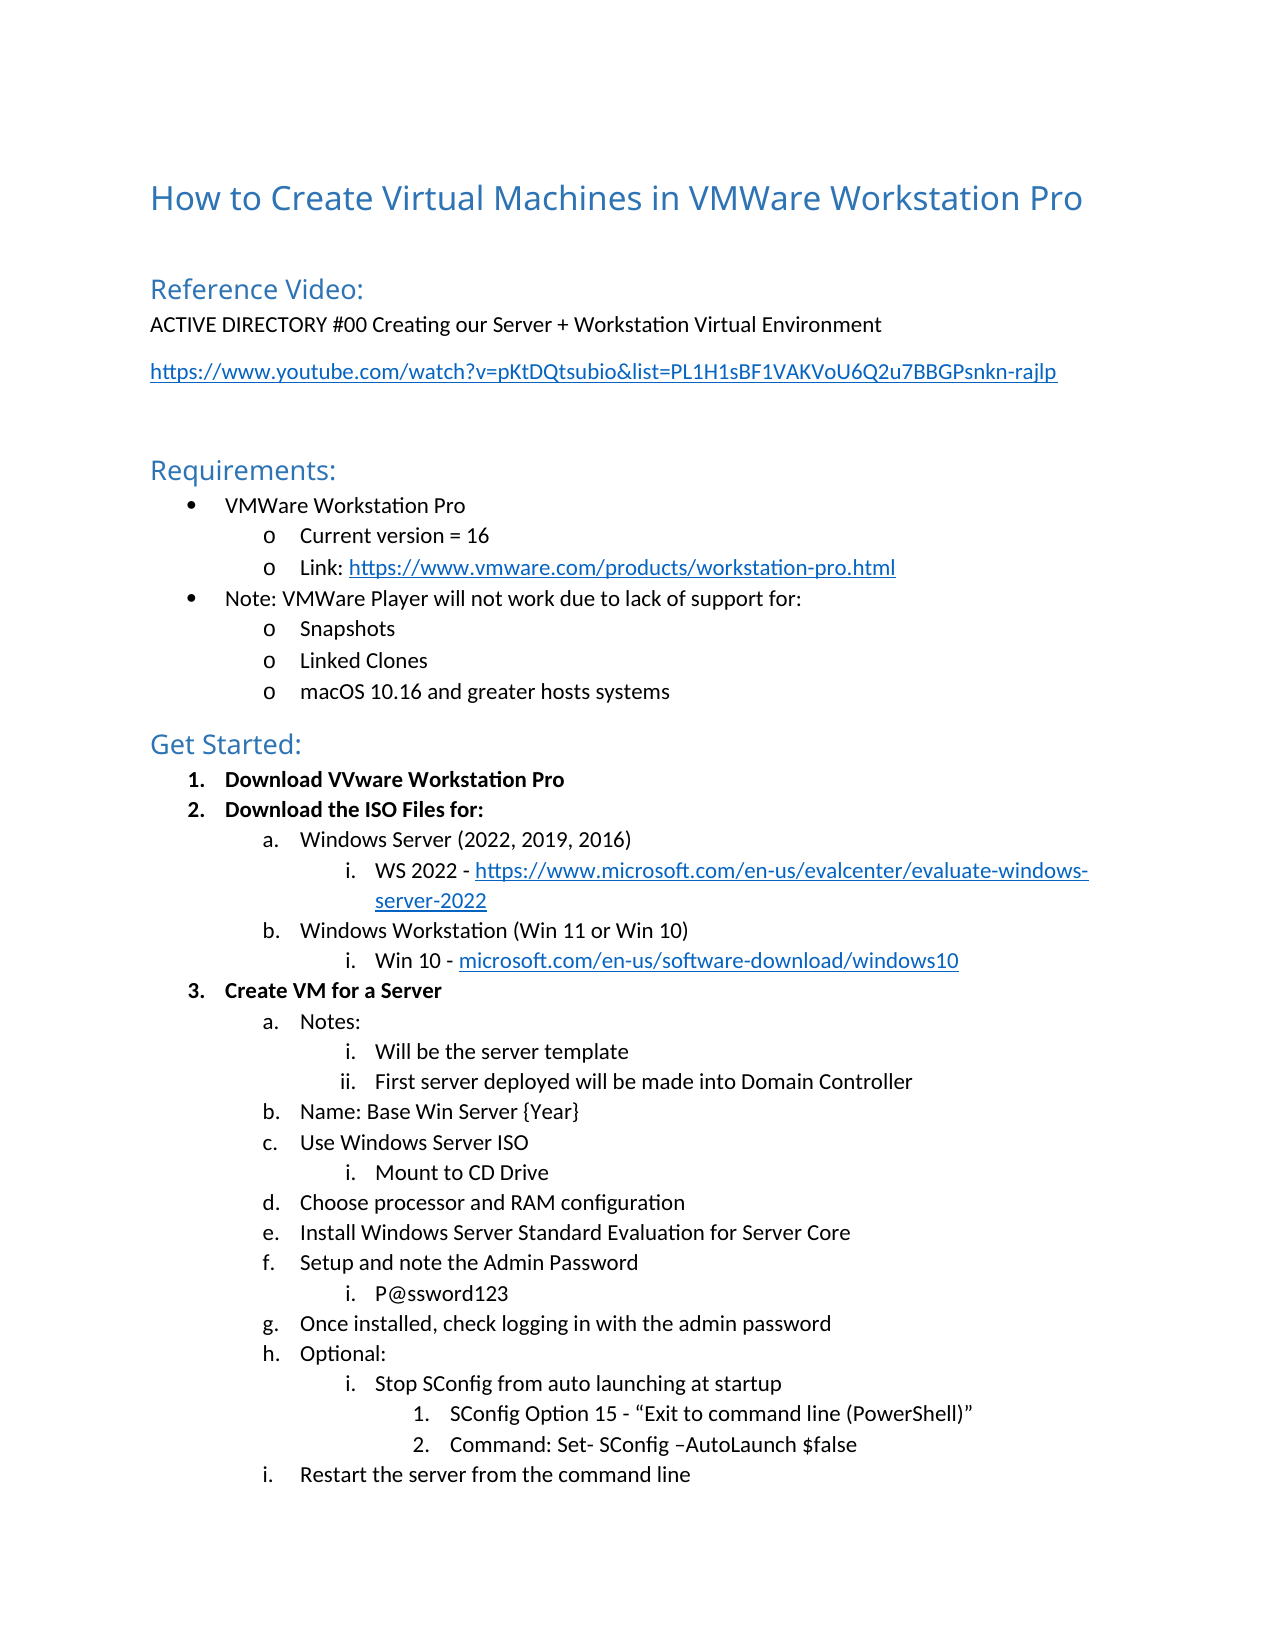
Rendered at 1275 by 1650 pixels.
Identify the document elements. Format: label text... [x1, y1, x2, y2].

list Download the ISO Files for: [187, 795, 1125, 823]
list Install Windows Server Standard Evaluation for Server Core [262, 1218, 1125, 1246]
subtitle How to Create Virtual Machines in VMWare Workstation Pro [150, 175, 1125, 220]
list Name: Base Win Server {Year} [262, 1097, 1125, 1126]
list Stop SConfig from auto launching at startup [356, 1369, 1125, 1397]
list Optional: [262, 1339, 1125, 1367]
list Windows Server (2022, 2019, 2016) [262, 826, 1125, 854]
list Current version = 16 [262, 521, 1125, 550]
list macOS 10.16 and greater hosts systems [262, 677, 1125, 706]
list VMWare Workstation Pro [187, 491, 1125, 519]
subtitle Requirements: [150, 451, 1125, 488]
list Notes: [262, 1007, 1125, 1035]
text ACTIVE DIRECTORY #00 Creating our Server + Workstation Virtual Environment [150, 311, 1125, 339]
list Will be the server template [356, 1037, 1125, 1065]
list Windows Workstation (Win 11 or Win 10) [262, 916, 1125, 944]
list Create VM for a Server [187, 977, 1125, 1005]
list Setup and note the Admin Password [262, 1248, 1125, 1277]
list Use Windows Server ISO [262, 1128, 1125, 1156]
text https://www.youtube.com/watch?v=pKtDQtsubio&list=PL1H1sBF1VAKVoU6Q2u7BBGPsnkn-rajlp [150, 357, 1125, 386]
list Snapshots [262, 614, 1125, 643]
subtitle Reference Video: [150, 271, 1125, 308]
list Linked Clones [262, 646, 1125, 675]
list Mount to CD Drive [356, 1158, 1125, 1186]
list Note: VMWare Player will not work due to lack of support for: [187, 584, 1125, 612]
list Link: https://www.vmware.com/products/workstation-pro.html [262, 553, 1125, 582]
list Win 10 - microsoft.com/en-us/software-download/windows10 [356, 946, 1125, 974]
list WS 2022 - https://www.microsoft.com/en-us/evalcenter/evaluate-windows-server-2022 [356, 856, 1125, 914]
list Restart the server from the command line [262, 1460, 1125, 1488]
list P@ssword123 [356, 1279, 1125, 1307]
list First server deployed will be made into Domain Controller [356, 1067, 1125, 1095]
list SConfig Option 15 - “Exit to command line (PowerShell)” [412, 1399, 1125, 1428]
list Choose processor and RAM configuration [262, 1188, 1125, 1216]
subtitle Get Started: [150, 725, 1125, 762]
list Command: Set- SConfig –AutoLaunch $false [412, 1430, 1125, 1458]
list Once installed, check logging in with the admin password [262, 1309, 1125, 1337]
list Download VVware Workstation Pro [187, 765, 1125, 793]
